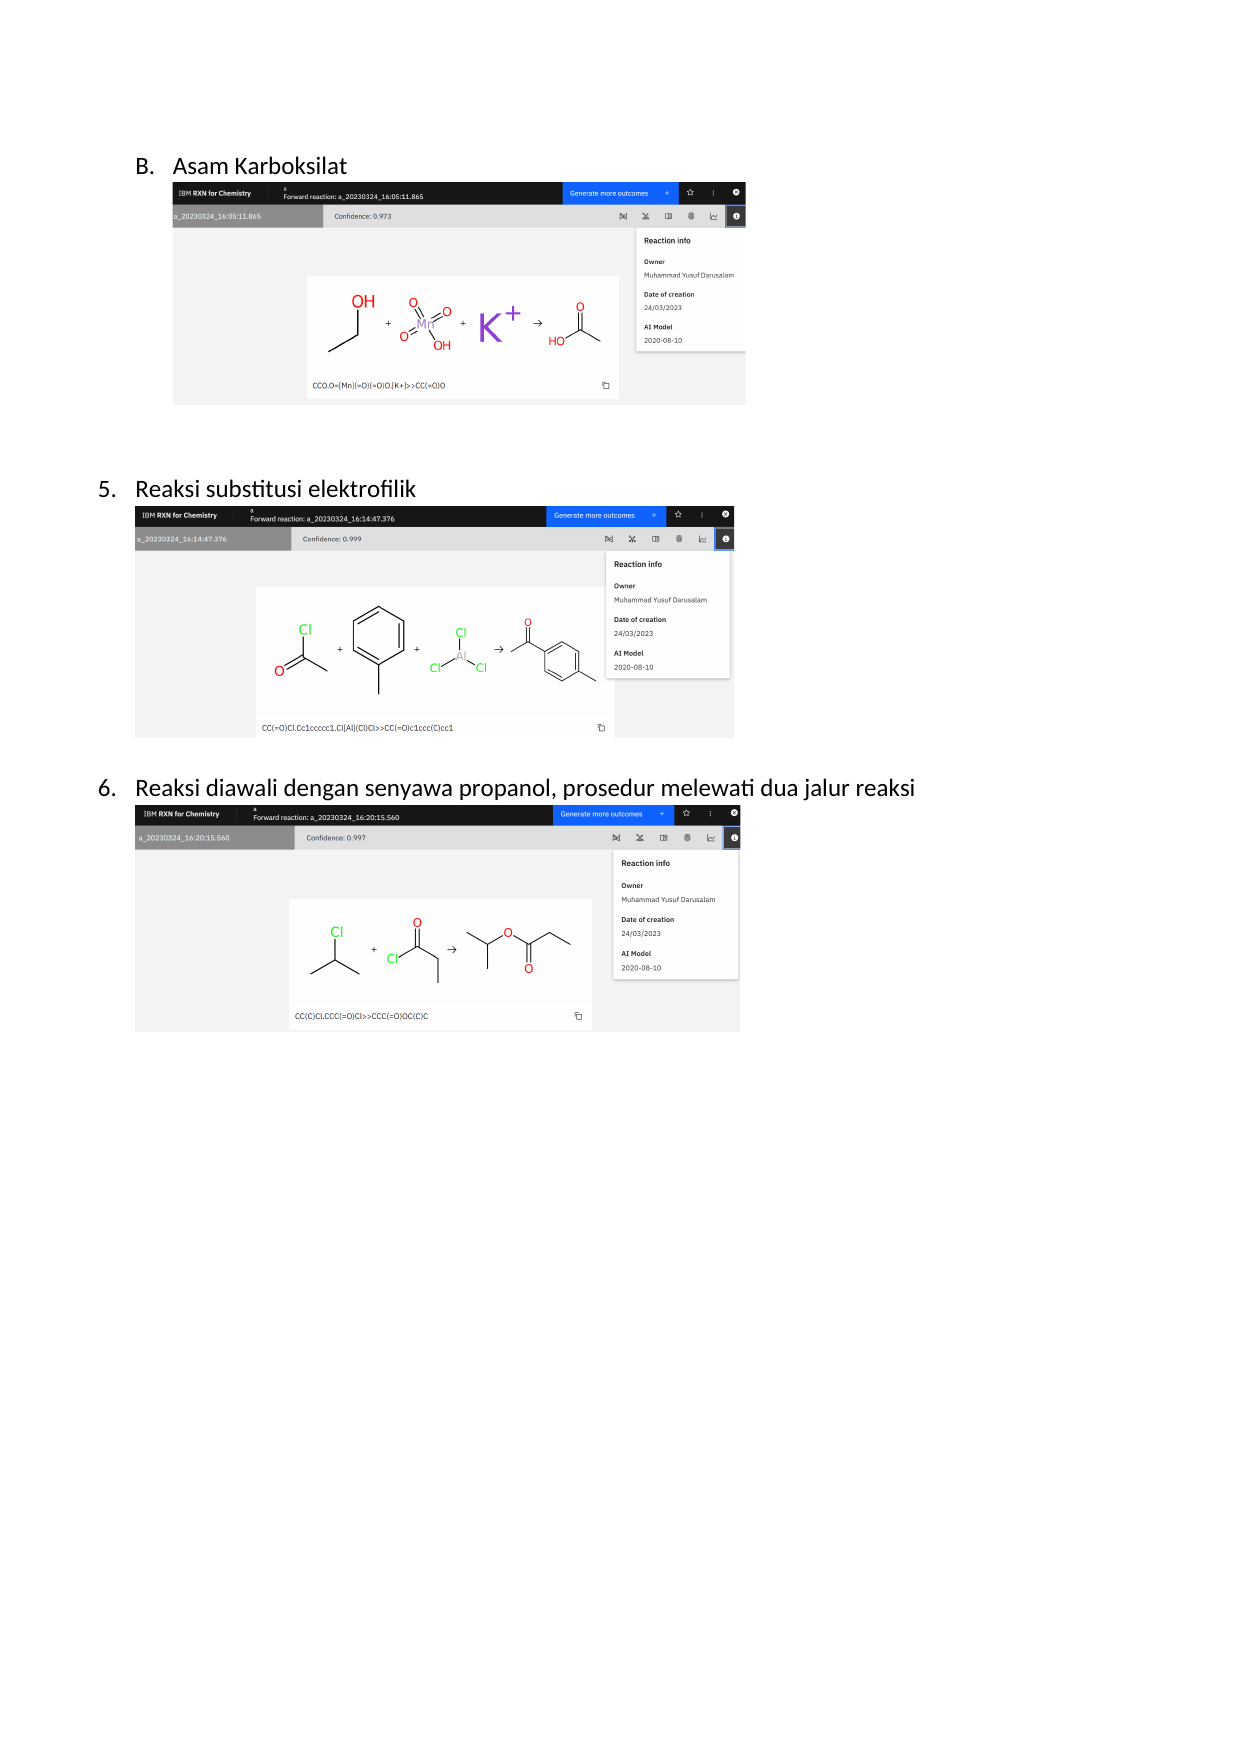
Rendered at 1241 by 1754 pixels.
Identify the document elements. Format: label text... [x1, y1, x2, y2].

picture [135, 506, 735, 738]
list Reaksi diawali dengan senyawa propanol, prosedur melewati dua jalur reaksi [98, 773, 1090, 803]
picture [172, 182, 746, 405]
picture [135, 805, 741, 1032]
list Asam Karboksilat [135, 150, 1090, 181]
list Reaksi substitusi elektrofilik [98, 473, 1090, 504]
